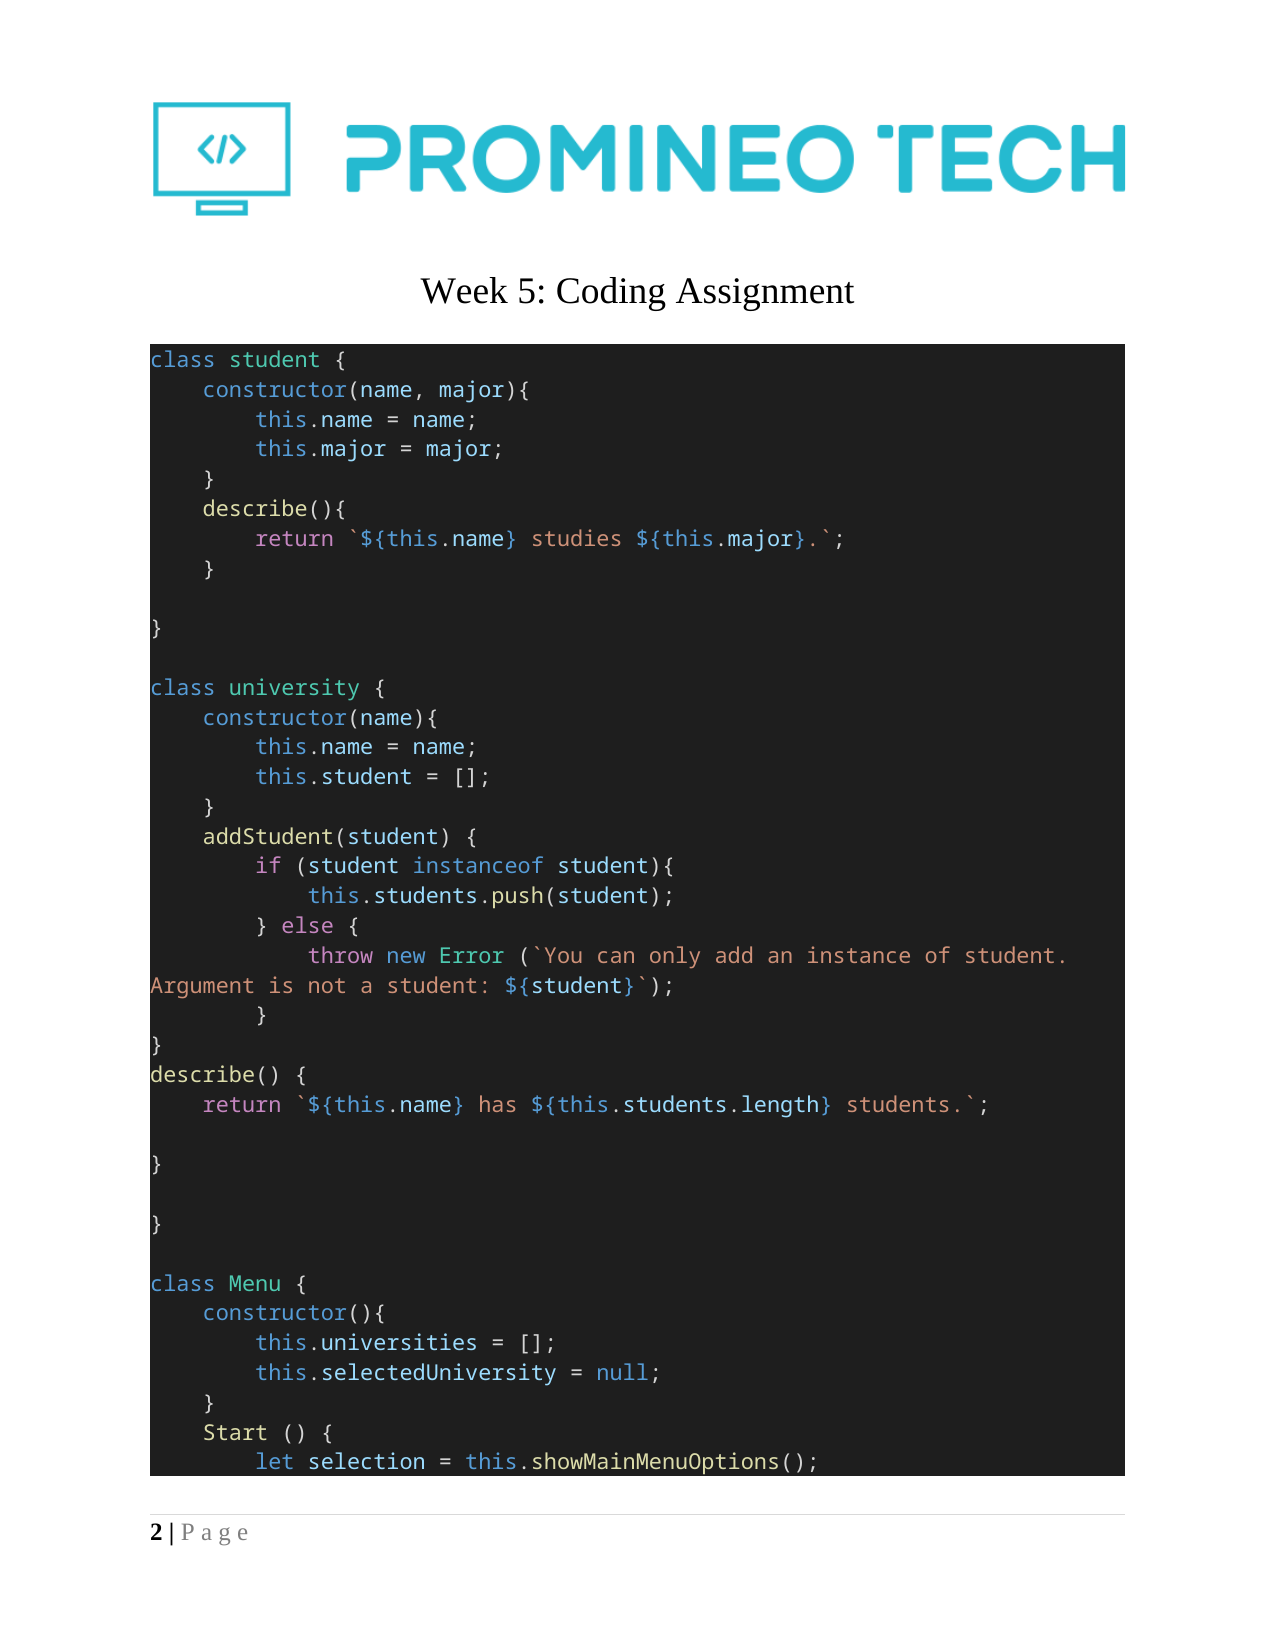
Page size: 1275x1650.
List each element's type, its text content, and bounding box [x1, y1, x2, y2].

text this.major = major; [150, 433, 1125, 463]
text if (student instanceof student){ [150, 851, 1125, 880]
text } [150, 553, 1125, 582]
text constructor(name, major){ [150, 374, 1125, 404]
text } [150, 463, 1125, 493]
text this.universities = []; [150, 1327, 1125, 1357]
text this.name = name; [150, 731, 1125, 761]
text return `${this.name} studies ${this.major}.`; [150, 523, 1125, 553]
text } [150, 1208, 1125, 1238]
text class Menu { [150, 1268, 1125, 1297]
text } [150, 612, 1125, 642]
text let selection = this.showMainMenuOptions(); [150, 1446, 1125, 1476]
text this.name = name; [150, 404, 1125, 433]
text class university { [150, 672, 1125, 702]
text } [150, 1029, 1125, 1059]
picture [150, 100, 1125, 219]
text describe() { [150, 1059, 1125, 1089]
text throw new Error (`You can only add an instance of student. Argument is not a student: ${student}`); [150, 940, 1125, 999]
text this.selectedUniversity = null; [150, 1357, 1125, 1387]
text } [150, 1148, 1125, 1178]
text this.students.push(student); [150, 880, 1125, 910]
text this.student = []; [150, 761, 1125, 791]
text } [150, 999, 1125, 1029]
text class student { [150, 344, 1125, 374]
text return `${this.name} has ${this.students.length} students.`; [150, 1089, 1125, 1119]
text } [150, 791, 1125, 821]
text constructor(){ [150, 1297, 1125, 1327]
text addStudent(student) { [150, 821, 1125, 851]
text Start () { [150, 1417, 1125, 1446]
text describe(){ [150, 493, 1125, 523]
text } [150, 1387, 1125, 1417]
text constructor(name){ [150, 702, 1125, 731]
text } else { [150, 910, 1125, 940]
